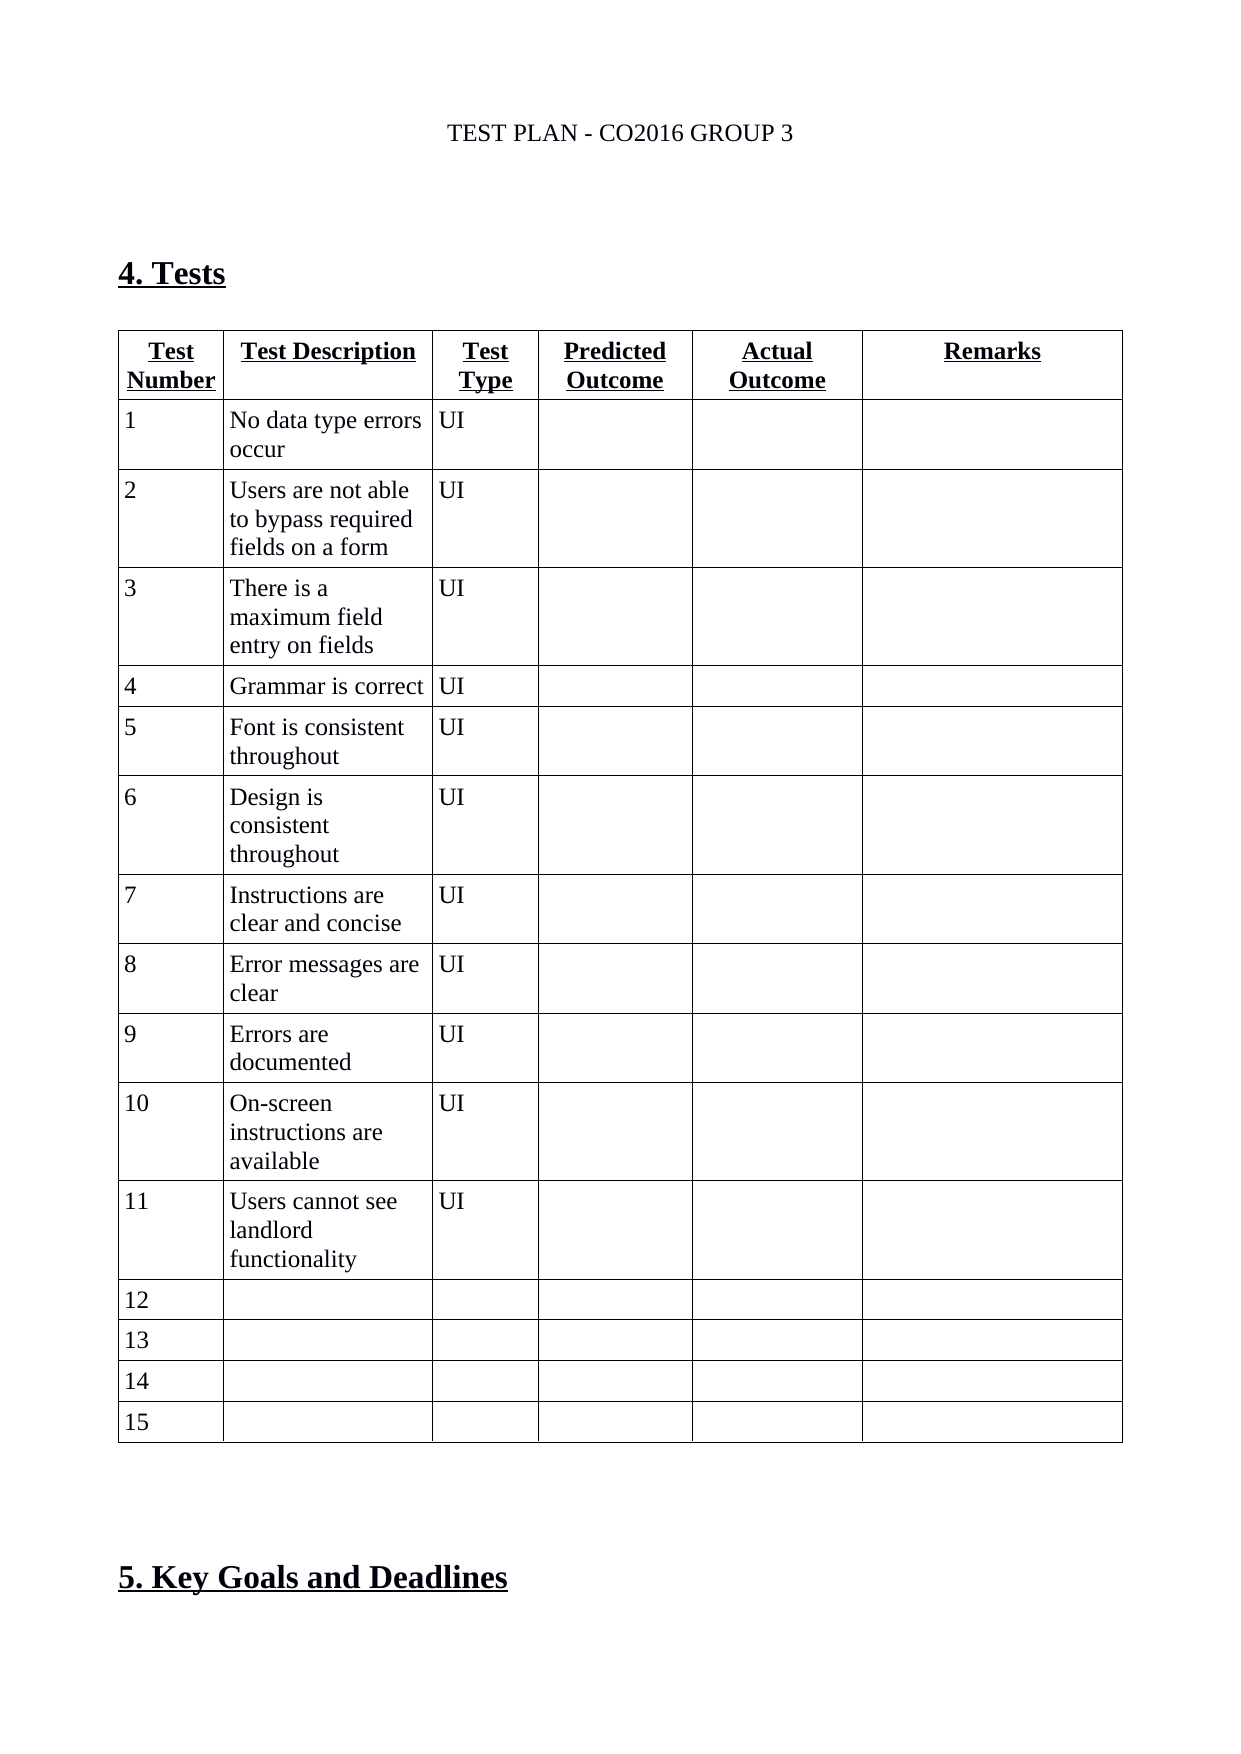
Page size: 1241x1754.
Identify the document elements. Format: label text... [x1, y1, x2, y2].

table_cell Instructions are clear and concise [224, 875, 432, 943]
table_cell UI [433, 875, 538, 943]
table_cell [224, 1280, 432, 1319]
table_cell Design is consistent throughout [224, 776, 432, 873]
text 5. Key Goals and Deadlines [118, 1557, 1122, 1595]
table_cell 10 [119, 1083, 223, 1180]
table_cell [539, 470, 692, 567]
table_cell 6 [119, 776, 223, 873]
table_cell [539, 400, 692, 469]
table_cell [863, 666, 1122, 706]
table_cell [539, 1083, 692, 1180]
table_cell [539, 1320, 692, 1360]
table_header Remarks [863, 331, 1122, 399]
table_cell 3 [119, 568, 223, 665]
table_cell UI [433, 944, 538, 1012]
table_cell [433, 1361, 538, 1401]
table_cell UI [433, 776, 538, 873]
table_cell [863, 1402, 1122, 1441]
table_cell 5 [119, 707, 223, 775]
table_cell [539, 1280, 692, 1319]
table_cell [693, 1014, 862, 1082]
table_cell [863, 1083, 1122, 1180]
table_header Test Description [224, 331, 432, 399]
table_cell [433, 1320, 538, 1360]
table_cell [693, 470, 862, 567]
table_cell [539, 944, 692, 1012]
table_cell [693, 1181, 862, 1278]
table_cell [224, 1320, 432, 1360]
table_cell [693, 875, 862, 943]
table_cell 1 [119, 400, 223, 469]
table_cell [539, 875, 692, 943]
table_cell [863, 1361, 1122, 1401]
table_cell 9 [119, 1014, 223, 1082]
table_cell 8 [119, 944, 223, 1012]
text 4. Tests [118, 253, 1122, 291]
table_cell [539, 568, 692, 665]
table_cell 7 [119, 875, 223, 943]
table_cell 14 [119, 1361, 223, 1401]
table_cell [693, 1402, 862, 1441]
table_cell [863, 1014, 1122, 1082]
table_cell [863, 568, 1122, 665]
table_cell UI [433, 707, 538, 775]
table_header Actual Outcome [693, 331, 862, 399]
table_cell 4 [119, 666, 223, 706]
table_cell [863, 1181, 1122, 1278]
table_header Test Number [119, 331, 223, 399]
table_cell [693, 666, 862, 706]
table_cell [863, 944, 1122, 1012]
table_cell [539, 776, 692, 873]
table_cell [863, 470, 1122, 567]
table_cell 13 [119, 1320, 223, 1360]
table_cell [539, 1014, 692, 1082]
table_cell [224, 1361, 432, 1401]
table_cell UI [433, 1181, 538, 1278]
table_cell [863, 1320, 1122, 1360]
table_header Predicted Outcome [539, 331, 692, 399]
table_cell [224, 1402, 432, 1441]
table_cell 15 [119, 1402, 223, 1441]
table_cell Grammar is correct [224, 666, 432, 706]
table_cell [863, 875, 1122, 943]
table_cell [863, 1280, 1122, 1319]
table_header Test Type [433, 331, 538, 399]
table_cell UI [433, 568, 538, 665]
table_cell [539, 707, 692, 775]
table_cell [863, 776, 1122, 873]
table_cell UI [433, 470, 538, 567]
table_cell [539, 1402, 692, 1441]
table_cell 12 [119, 1280, 223, 1319]
table_cell Errors are documented [224, 1014, 432, 1082]
table_cell UI [433, 400, 538, 469]
table_cell [693, 568, 862, 665]
table_cell UI [433, 1083, 538, 1180]
table_cell [539, 1181, 692, 1278]
table_cell [693, 1320, 862, 1360]
table_cell [693, 776, 862, 873]
table_cell 11 [119, 1181, 223, 1278]
table_cell [433, 1280, 538, 1319]
table_cell [863, 707, 1122, 775]
table_cell UI [433, 666, 538, 706]
table_cell [863, 400, 1122, 469]
table_cell Users are not able to bypass required fields on a form [224, 470, 432, 567]
table_cell [539, 1361, 692, 1401]
table_cell [693, 400, 862, 469]
table_cell [693, 944, 862, 1012]
table_cell Font is consistent throughout [224, 707, 432, 775]
table_cell [693, 1083, 862, 1180]
table_cell [693, 707, 862, 775]
table_cell On-screen instructions are available [224, 1083, 432, 1180]
table_cell [539, 666, 692, 706]
table_cell [693, 1280, 862, 1319]
table_cell No data type errors occur [224, 400, 432, 469]
table_cell Error messages are clear [224, 944, 432, 1012]
table_cell [693, 1361, 862, 1401]
table_cell [433, 1402, 538, 1441]
table_cell UI [433, 1014, 538, 1082]
table_cell There is a maximum field entry on fields [224, 568, 432, 665]
table_cell Users cannot see landlord functionality [224, 1181, 432, 1278]
table_cell 2 [119, 470, 223, 567]
